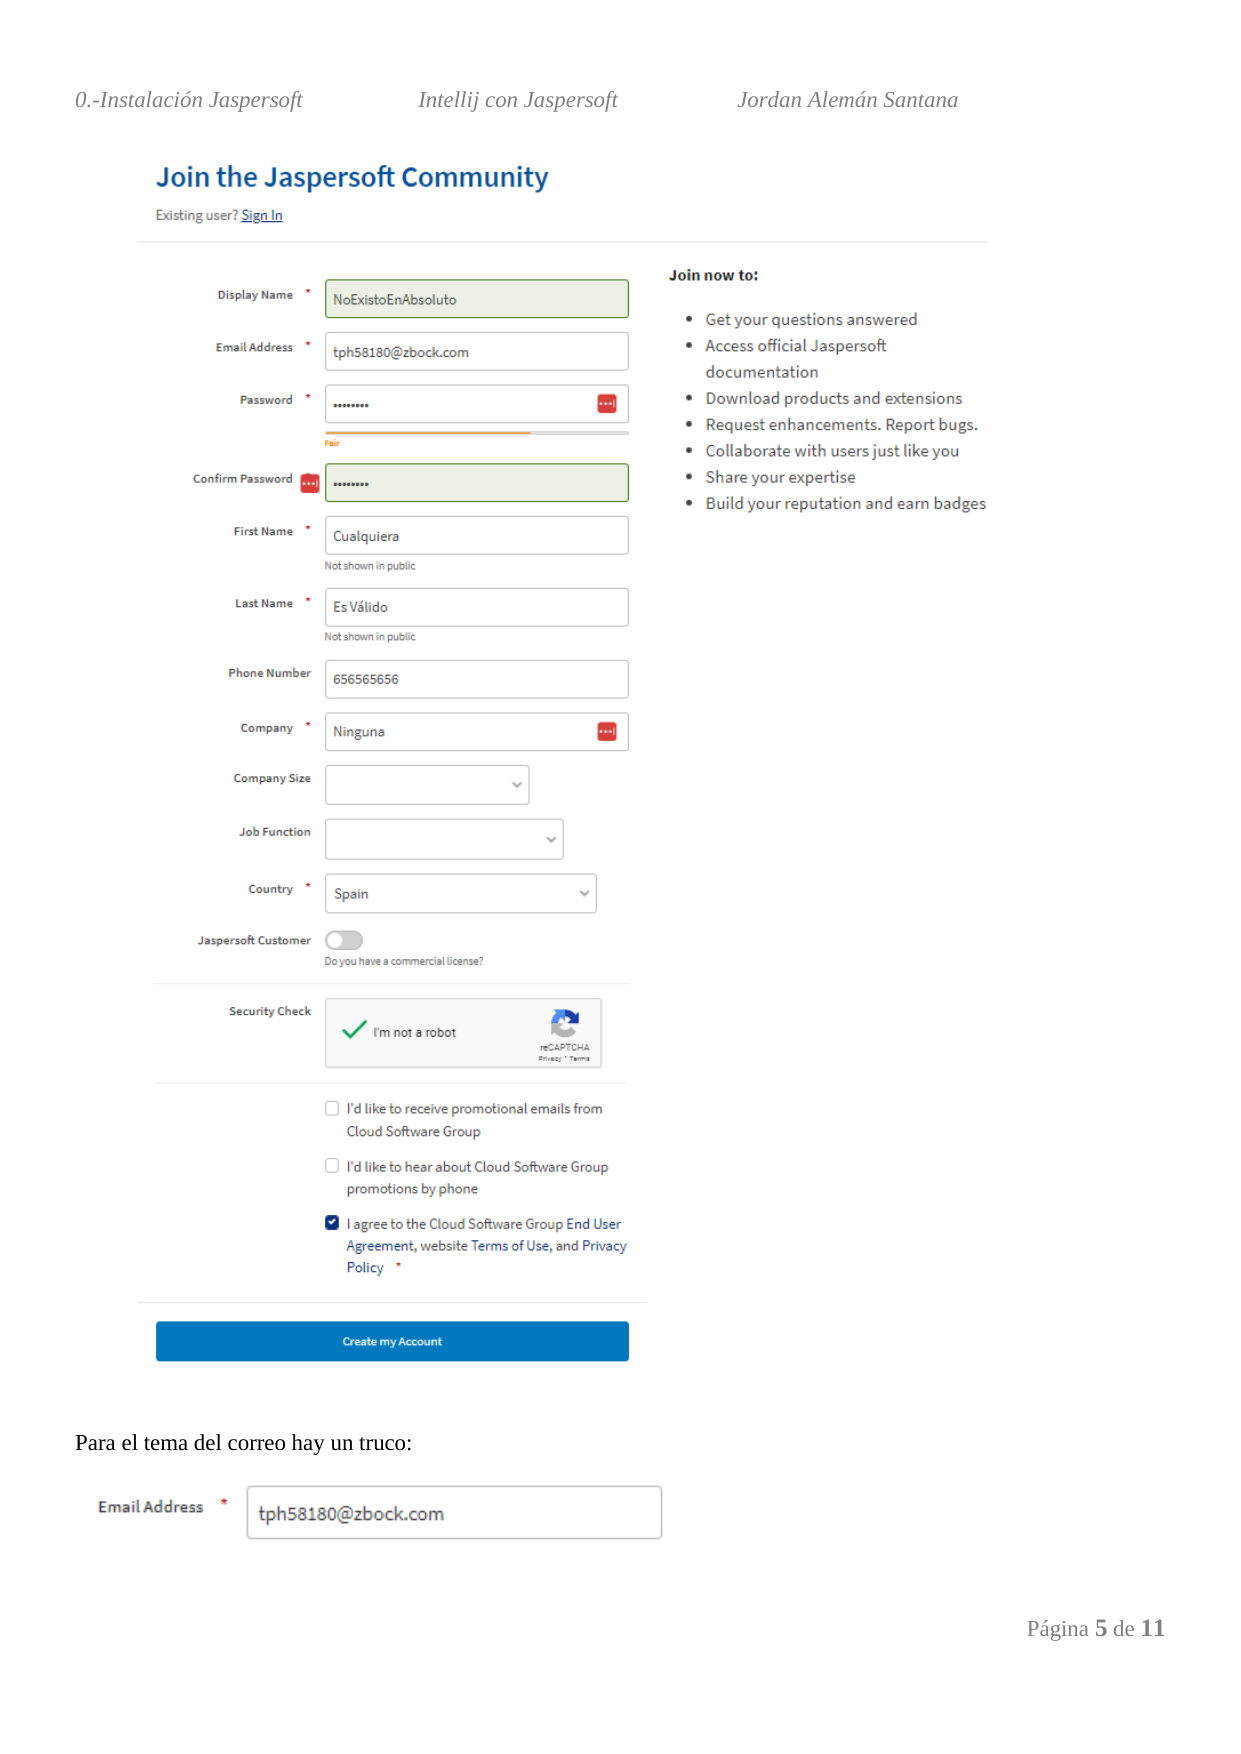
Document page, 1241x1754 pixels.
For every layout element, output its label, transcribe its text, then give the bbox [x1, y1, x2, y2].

picture [75, 148, 1166, 1374]
text Para el tema del correo hay un truco: [75, 1429, 1165, 1456]
picture [75, 1470, 672, 1549]
